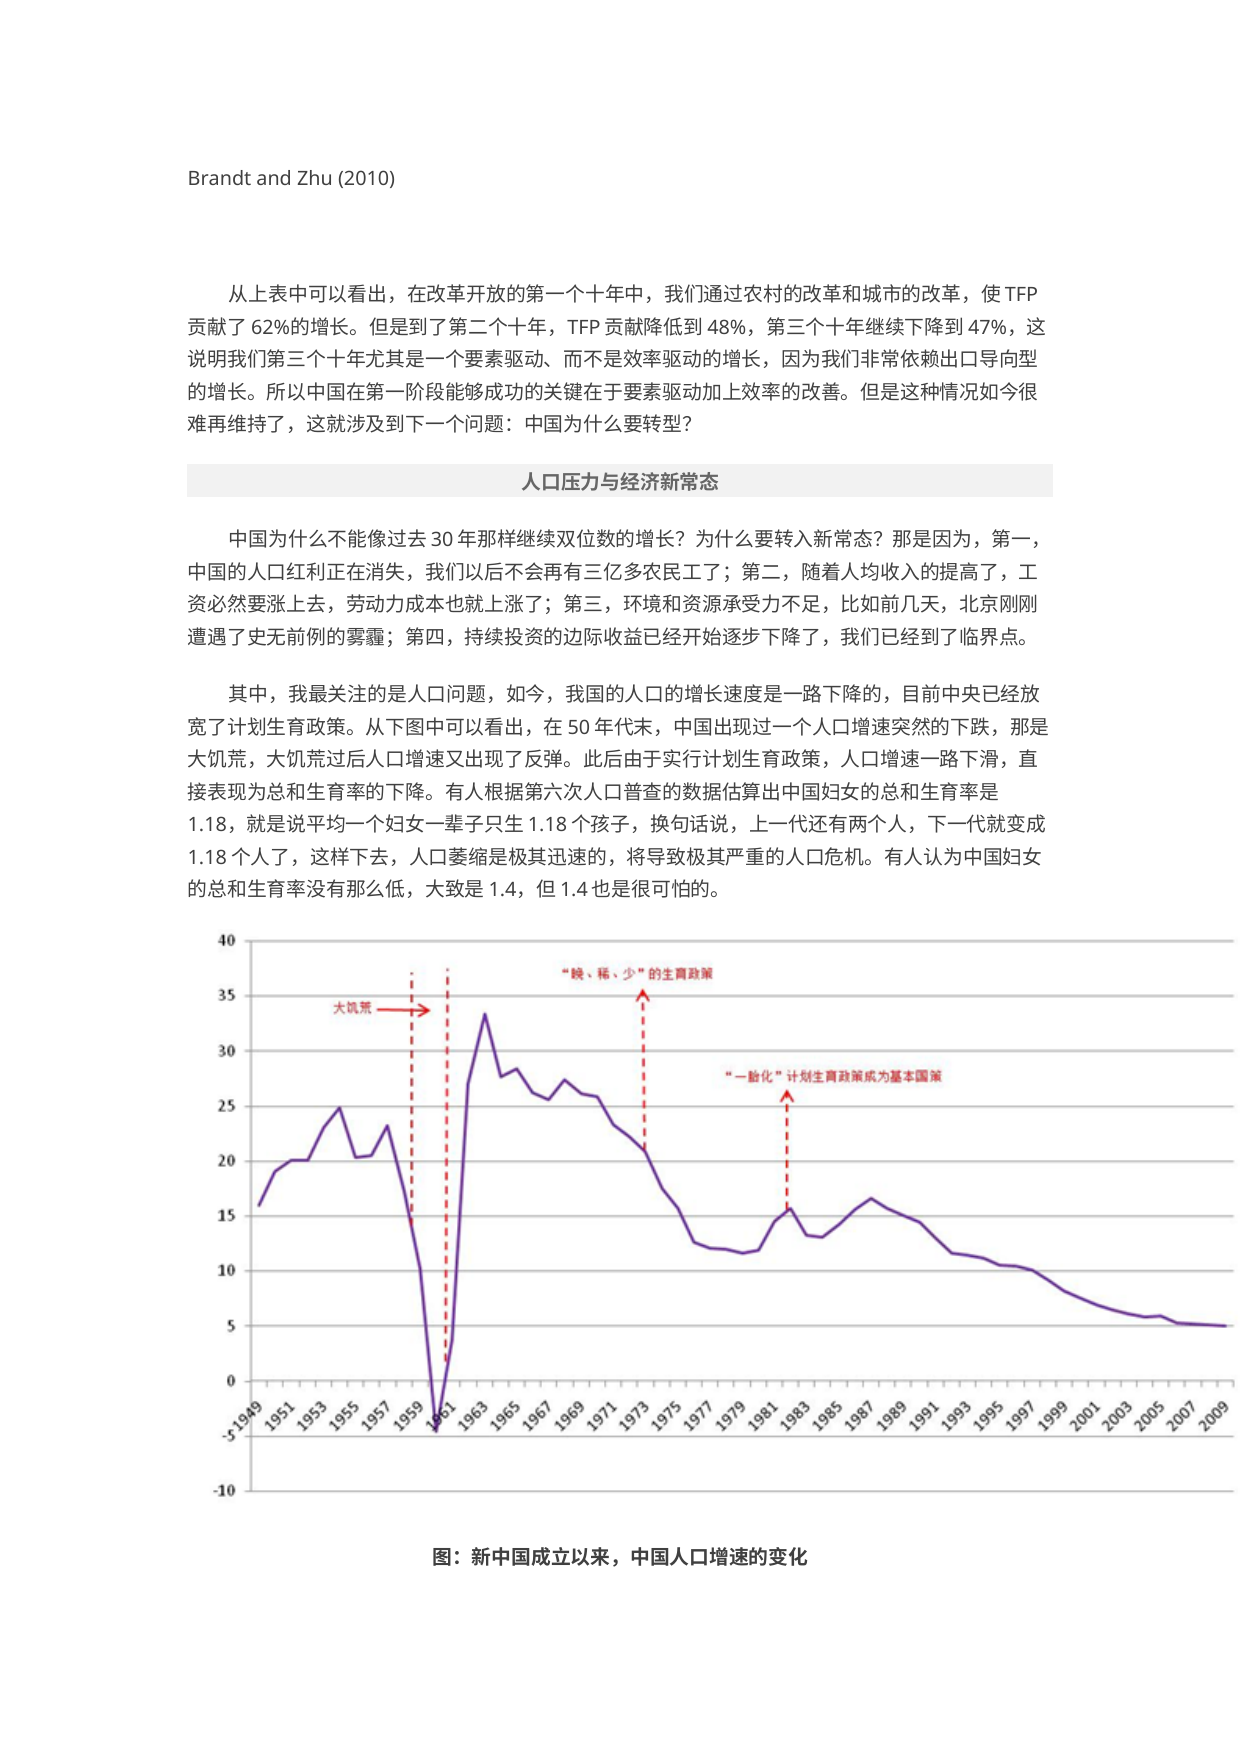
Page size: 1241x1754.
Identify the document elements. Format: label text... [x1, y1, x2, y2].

text Brandt and Zhu (2010) [187, 162, 1053, 194]
picture [187, 929, 1241, 1511]
subtitle 人口压力与经济新常态 [187, 464, 1053, 497]
text 图：新中国成立以来，中国人口增速的变化 [187, 1539, 1053, 1572]
text 从上表中可以看出，在改革开放的第一个十年中，我们通过农村的改革和城市的改革，使TFP贡献了62%的增长。但是到了第二个十年，TFP贡献降低到48%，第三个十年继续下降到47%，这说明我们第三个十年尤其是一个要素驱动、而不是效率驱动的增长，因为我们非常依赖出口导向型的增长。所以中国在第一阶段能够成功的关键在于要素驱动加上效率的改善。但是这种情况如今很难再维持了，这就涉及到下一个问题：中国为什么要转型？ [187, 277, 1053, 439]
text 中国为什么不能像过去30年那样继续双位数的增长？为什么要转入新常态？那是因为，第一，中国的人口红利正在消失，我们以后不会再有三亿多农民工了；第二，随着人均收入的提高了，工资必然要涨上去，劳动力成本也就上涨了；第三，环境和资源承受力不足，比如前几天，北京刚刚遭遇了史无前例的雾霾；第四，持续投资的边际收益已经开始逐步下降了，我们已经到了临界点。 [187, 522, 1053, 652]
text 其中，我最关注的是人口问题，如今，我国的人口的增长速度是一路下降的，目前中央已经放宽了计划生育政策。从下图中可以看出，在50年代末，中国出现过一个人口增速突然的下跌，那是大饥荒，大饥荒过后人口增速又出现了反弹。此后由于实行计划生育政策，人口增速一路下滑，直接表现为总和生育率的下降。有人根据第六次人口普查的数据估算出中国妇女的总和生育率是1.18，就是说平均一个妇女一辈子只生1.18个孩子，换句话说，上一代还有两个人，下一代就变成1.18个人了，这样下去，人口萎缩是极其迅速的，将导致极其严重的人口危机。有人认为中国妇女的总和生育率没有那么低，大致是1.4，但1.4也是很可怕的。 [187, 677, 1053, 904]
